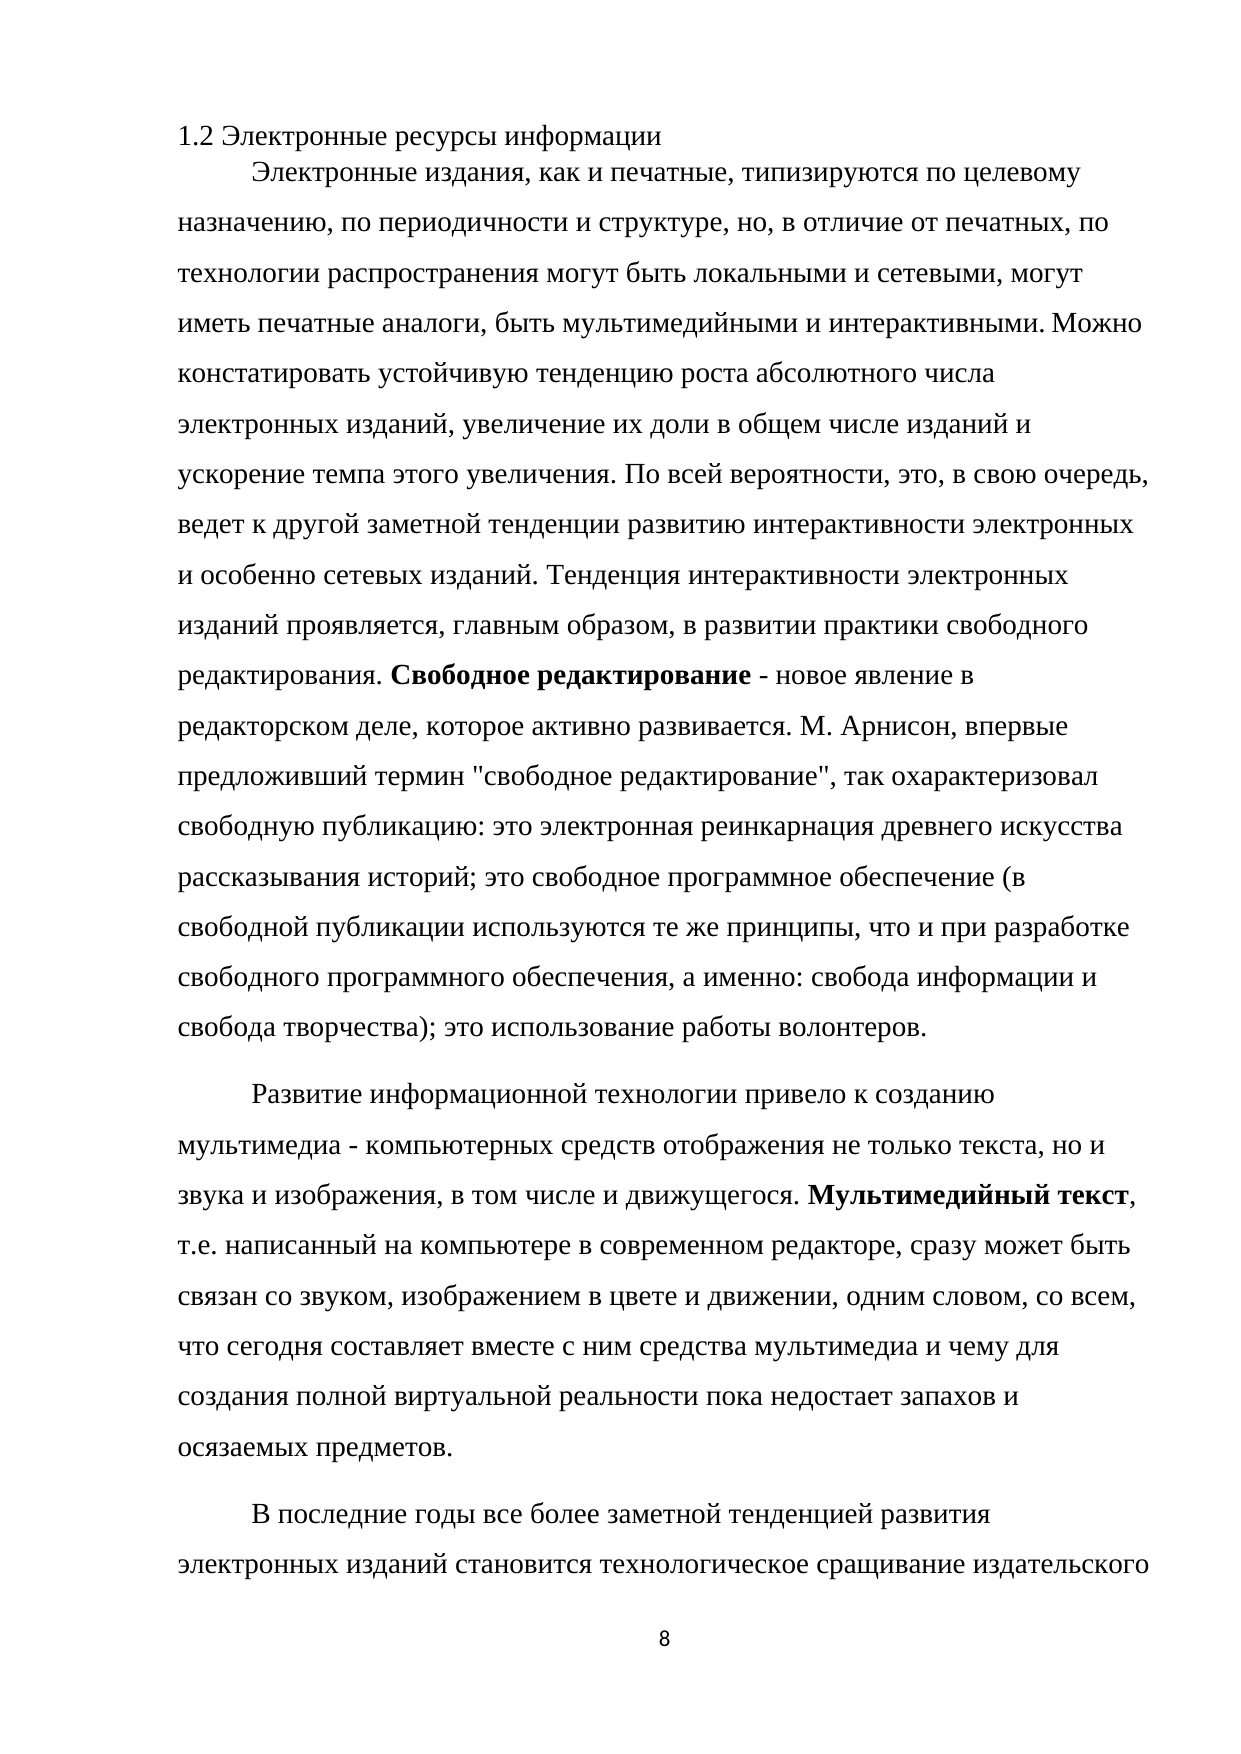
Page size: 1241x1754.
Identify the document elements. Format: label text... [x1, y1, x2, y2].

subtitle 1.2 Электронные ресурсы информации [177, 118, 1152, 152]
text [177, 1496, 1152, 1579]
text Электронные издания, как и печатные, типизируются по целевому назначению, по периодичности и структуре, но, в отличие от печатных, по технологии распространения могут быть локальными и сетевыми, могут иметь печатные аналоги, быть мультимедийными и интерактивными. Можно констатировать устойчивую тенденцию роста абсолютного числа электронных изданий, увеличение их доли в общем числе изданий и ускорение темпа этого увеличения. По всей вероятности, это, в свою очередь, ведет к другой заметной тенденции развитию интерактивности электронных и особенно сетевых изданий. Тенденция интерактивности электронных изданий проявляется, главным образом, в развитии практики свободного редактирования. Свободное редактирование - новое явление в редакторском деле, которое активно развивается. М. Арнисон, впервые предложивший термин "свободное редактирование", так охарактеризовал свободную публикацию: это электронная реинкарнация древнего искусства рассказывания историй; это свободное программное обеспечение (в свободной публикации используются те же принципы, что и при разработке свободного программного обеспечения, а именно: свобода информации и свобода творчества); это использование работы волонтеров. [177, 154, 1152, 1043]
text Развитие информационной технологии привело к созданию мультимедиа - компьютерных средств отображения не только текста, но и звука и изображения, в том числе и движущегося. Мультимедийный текст, т.е. написанный на компьютере в современном редакторе, сразу может быть связан со звуком, изображением в цвете и движении, одним словом, со всем, что сегодня составляет вместе с ним средства мультимедиа и чему для создания полной виртуальной реальности пока недостает запахов и осязаемых предметов. [177, 1077, 1152, 1462]
